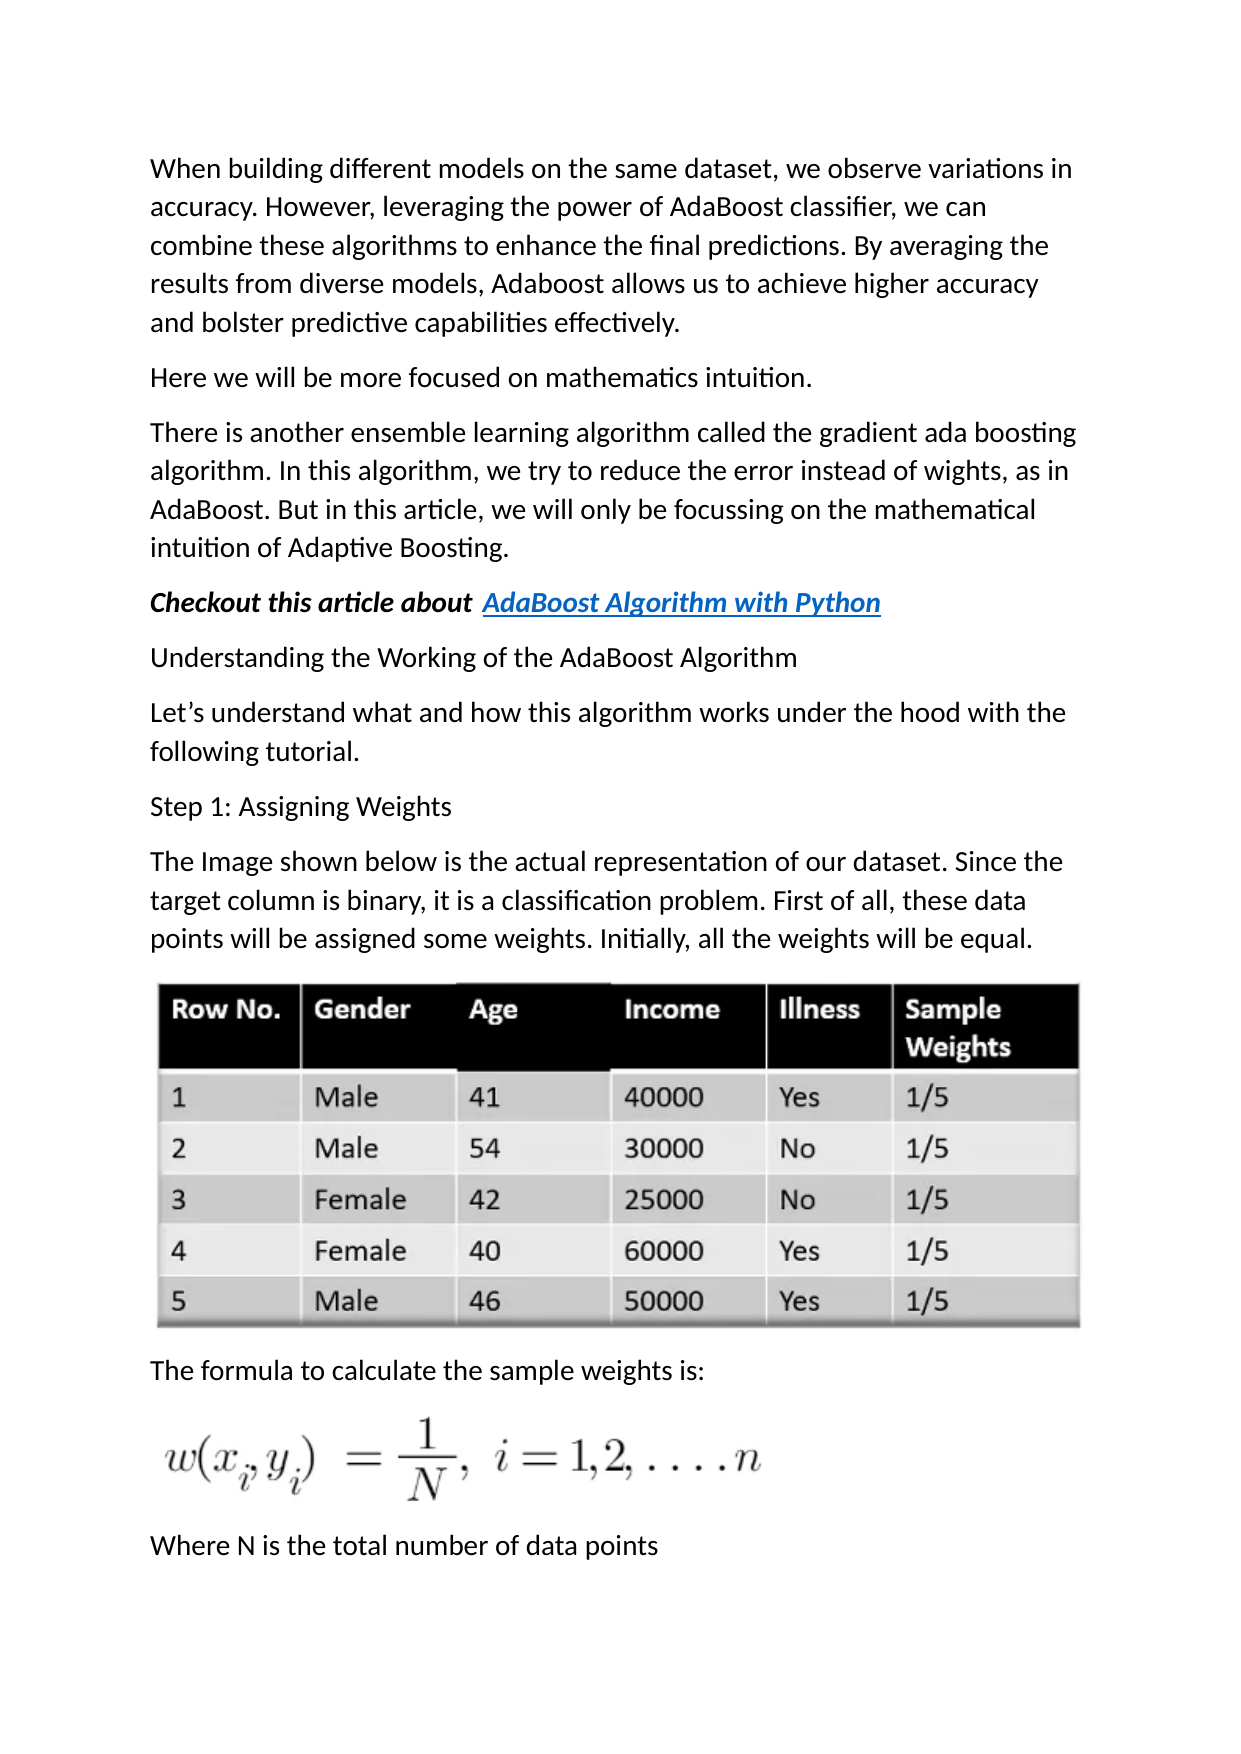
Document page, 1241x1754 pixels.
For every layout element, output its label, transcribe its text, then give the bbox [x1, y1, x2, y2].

picture [150, 1407, 786, 1509]
text Here we will be more focused on mathematics intuition. [150, 359, 1090, 394]
text Let’s understand what and how this algorithm works under the hood with the following tutorial. [150, 694, 1090, 769]
text Understanding the Working of the AdaBoost Algorithm [150, 639, 1090, 675]
text Step 1: Assigning Weights [150, 788, 1090, 824]
text Checkout this article about AdaBoost Algorithm with Python [150, 584, 1090, 620]
text The Image shown below is the actual representation of our dataset. Since the target column is binary, it is a classification problem. First of all, these data points will be assigned some weights. Initially, all the weights will be equal. [150, 843, 1090, 956]
text The formula to calculate the sample weights is: [150, 1352, 1090, 1387]
picture [150, 975, 1088, 1333]
text Where N is the total number of data points [150, 1527, 1090, 1563]
text There is another ensemble learning algorithm called the gradient ada boosting algorithm. In this algorithm, we try to reduce the error instead of wights, as in AdaBoost. But in this article, we will only be focussing on the mathematical intuition of Adaptive Boosting. [150, 414, 1090, 565]
text When building different models on the same dataset, we observe variations in accuracy. However, leveraging the power of AdaBoost classifier, we can combine these algorithms to enhance the final predictions. By averaging the results from diverse models, Adaboost allows us to achieve higher accuracy and bolster predictive capabilities effectively. [150, 150, 1090, 339]
